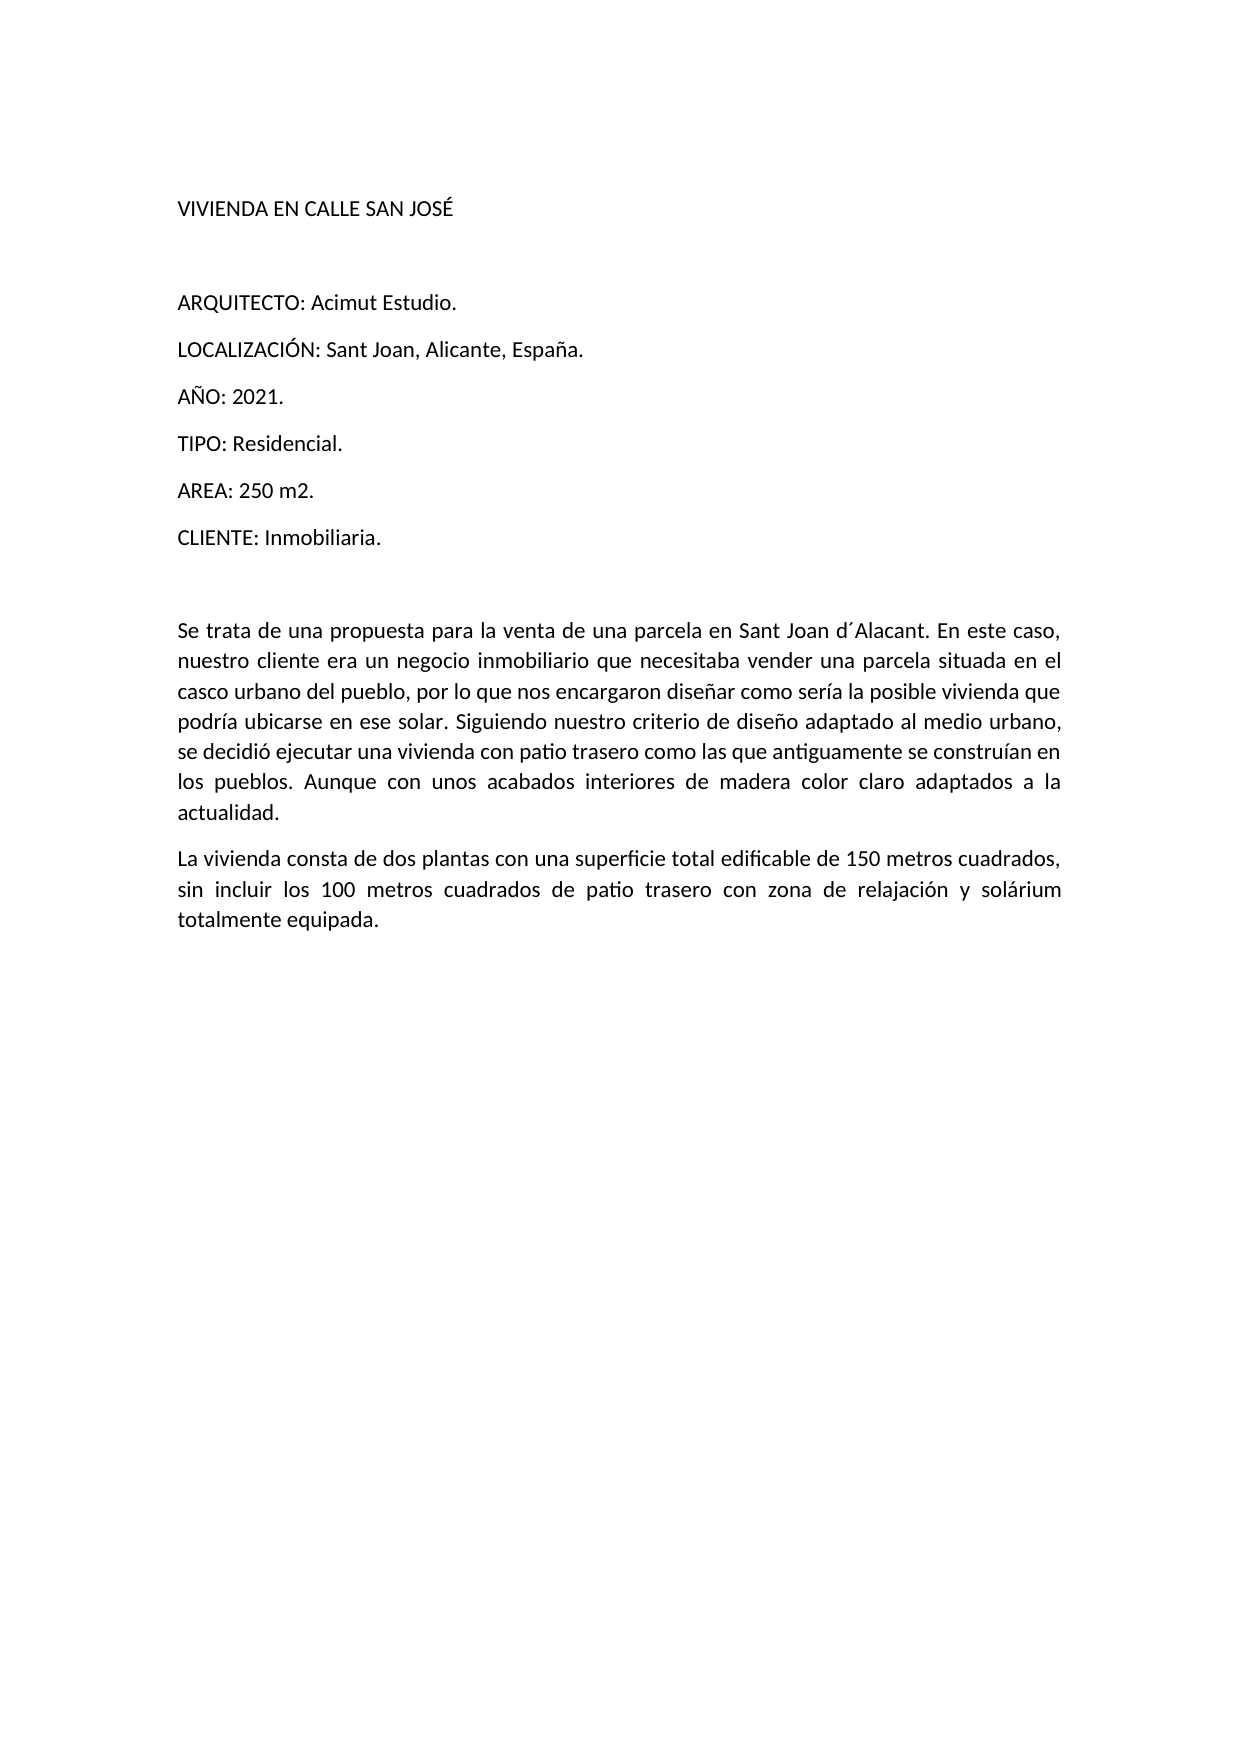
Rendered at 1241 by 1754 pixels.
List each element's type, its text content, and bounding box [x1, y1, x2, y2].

text LOCALIZACIÓN: Sant Joan, Alicante, España. [177, 335, 1063, 363]
text AREA: 250 m2. [177, 476, 1063, 504]
text ARQUITECTO: Acimut Estudio. [177, 288, 1063, 316]
text TIPO: Residencial. [177, 429, 1063, 457]
text La vivienda consta de dos plantas con una superficie total edificable de 150 metros cuadrados, sin incluir los 100 metros cuadrados de patio trasero con zona de relajación y solárium totalmente equipada. [177, 844, 1063, 933]
text Se trata de una propuesta para la venta de una parcela en Sant Joan d´Alacant. En este caso, nuestro cliente era un negocio inmobiliario que necesitaba vender una parcela situada en el casco urbano del pueblo, por lo que nos encargaron diseñar como sería la posible vivienda que podría ubicarse en ese solar. Siguiendo nuestro criterio de diseño adaptado al medio urbano, se decidió ejecutar una vivienda con patio trasero como las que antiguamente se construían en los pueblos. Aunque con unos acabados interiores de madera color claro adaptados a la actualidad. [177, 616, 1063, 826]
text CLIENTE: Inmobiliaria. [177, 523, 1063, 551]
text AÑO: 2021. [177, 382, 1063, 410]
text VIVIENDA EN CALLE SAN JOSÉ [177, 194, 1063, 222]
